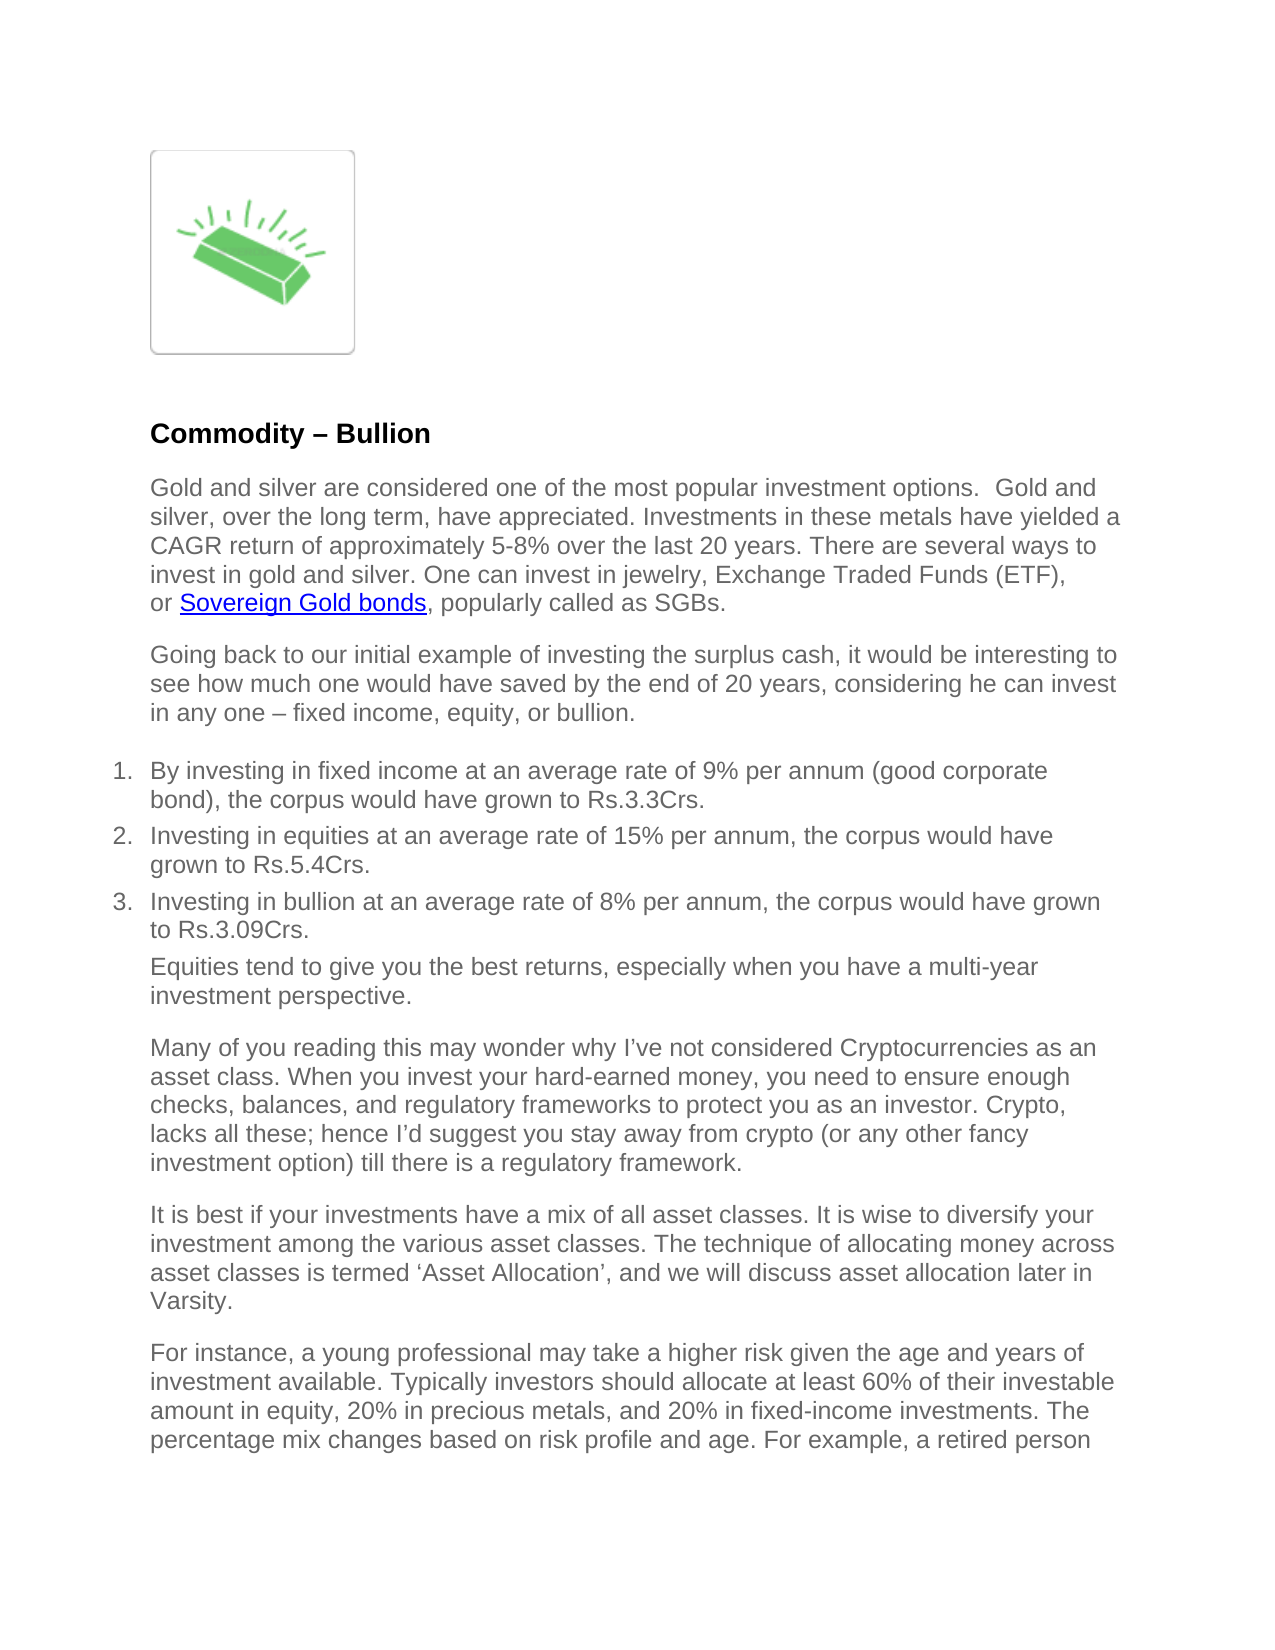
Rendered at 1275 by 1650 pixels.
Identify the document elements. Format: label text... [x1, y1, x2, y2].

text Many of you reading this may wonder why I’ve not considered Cryptocurrencies as an asset class. When you invest your hard-earned money, you need to ensure enough checks, balances, and regulatory frameworks to protect you as an investor. Crypto, lacks all these; hence I’d suggest you stay away from crypto (or any other fancy investment option) till there is a regulatory framework. [150, 1033, 1125, 1177]
text It is best if your investments have a mix of all asset classes. It is wise to diversify your investment among the various asset classes. The technique of allocating money across asset classes is termed ‘Asset Allocation’, and we will discuss asset allocation later in Varsity. [150, 1200, 1125, 1315]
text Equities tend to give you the best returns, especially when you have a multi-year investment perspective. [150, 952, 1125, 1009]
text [150, 1338, 1125, 1453]
text Gold and silver are considered one of the most popular investment options. Gold and silver, over the long term, have appreciated. Investments in these metals have yielded a CAGR return of approximately 5-8% over the last 20 years. There are several ways to invest in gold and silver. One can invest in jewelry, Exchange Traded Funds (ETF), or Sovereign Gold bonds, popularly called as SGBs. [150, 473, 1125, 617]
list Investing in bullion at an average rate of 8% per annum, the corpus would have grown to Rs.3.09Crs. [112, 887, 1125, 944]
list By investing in fixed income at an average rate of 9% per annum (good corporate bond), the corpus would have grown to Rs.3.3Crs. [112, 756, 1125, 813]
text Commodity – Bullion [150, 417, 1125, 450]
list Investing in equities at an average rate of 15% per annum, the corpus would have grown to Rs.5.4Crs. [112, 821, 1125, 879]
text Going back to our initial example of investing the surplus cash, it would be interesting to see how much one would have saved by the end of 20 years, considering he can invest in any one – fixed income, equity, or bullion. [150, 641, 1125, 727]
picture [150, 150, 356, 355]
